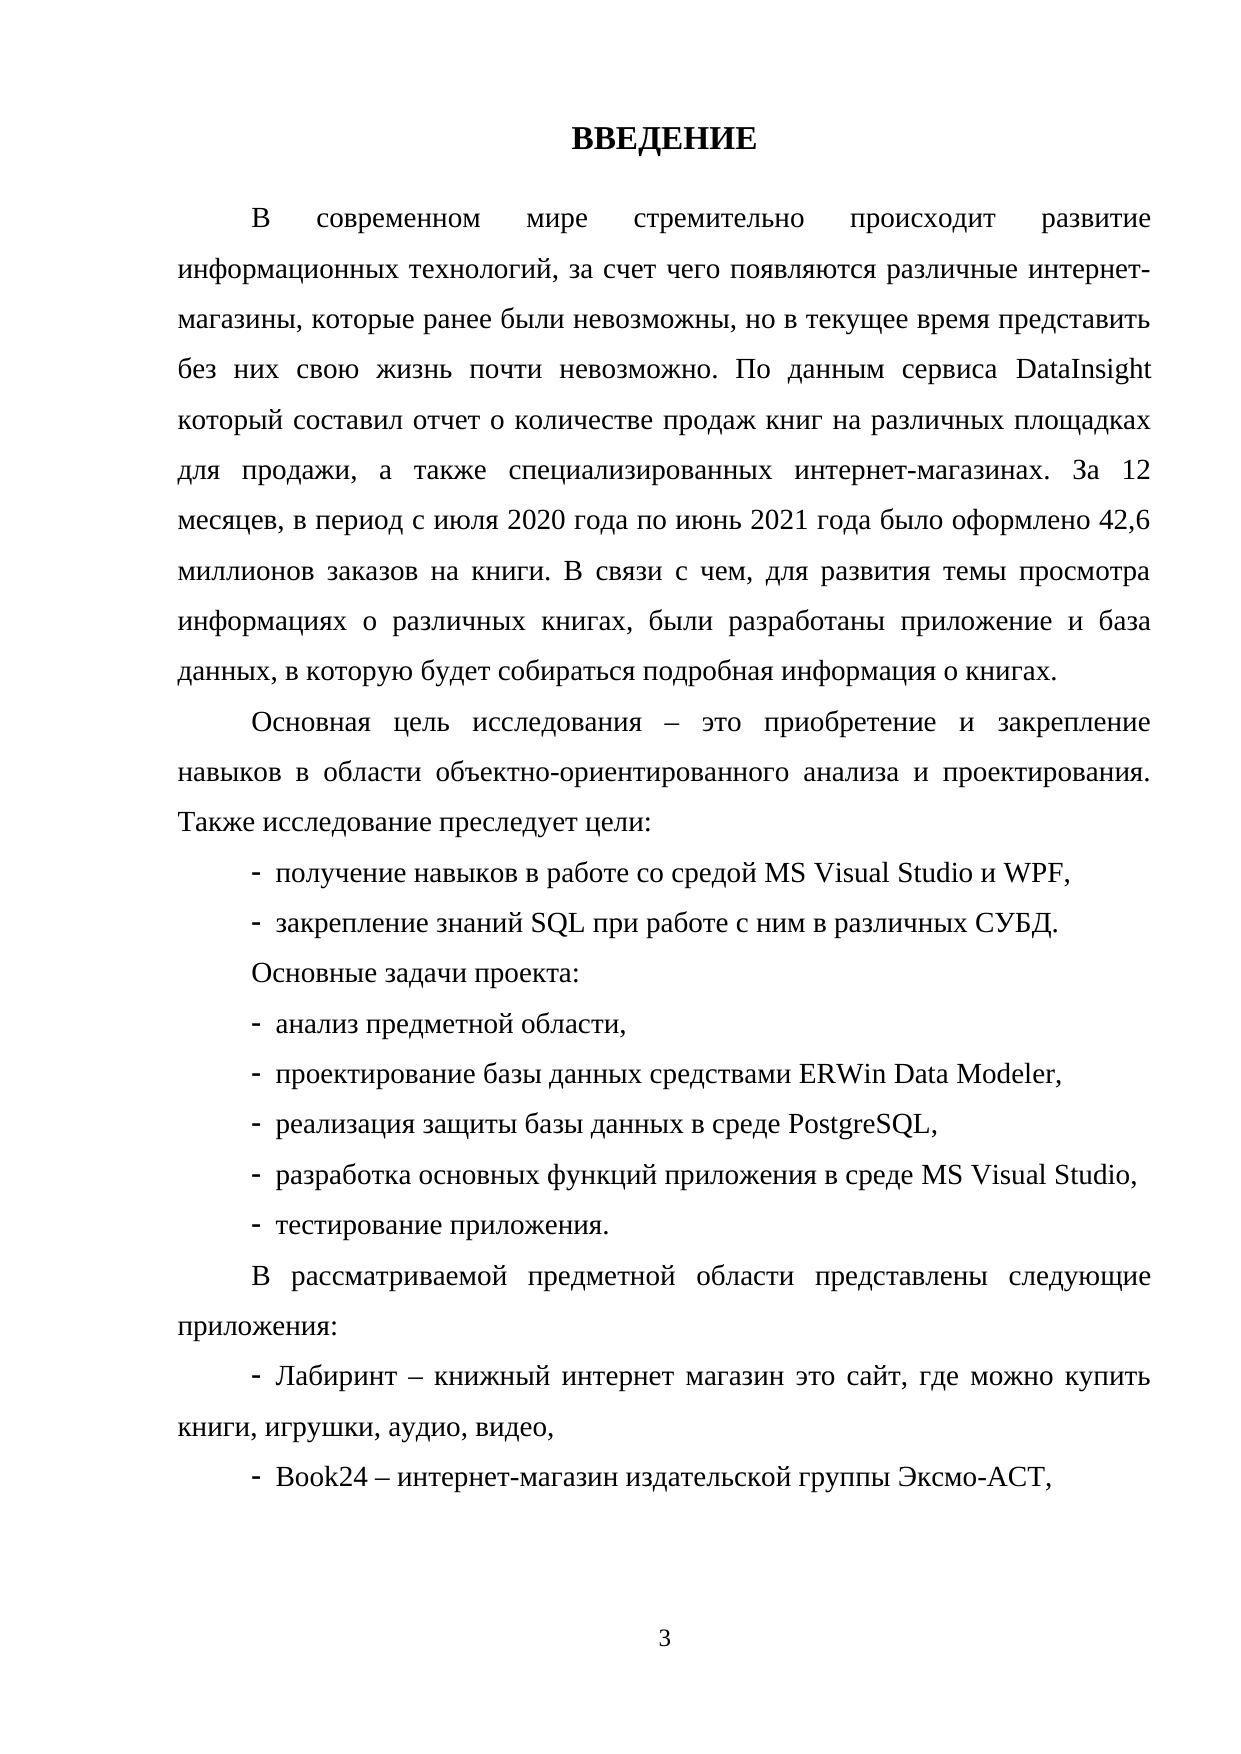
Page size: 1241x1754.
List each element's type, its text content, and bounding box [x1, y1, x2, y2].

list Лабиринт – книжный интернет магазин это сайт, где можно купить книги, игрушки, аудио, видео, [177, 1358, 1152, 1442]
list реализация защиты базы данных в среде PostgreSQL, [177, 1107, 1152, 1140]
text В современном мире стремительно происходит развитие информационных технологий, за счет чего появляются различные интернет-магазины, которые ранее были невозможны, но в текущее время представить без них свою жизнь почти невозможно. По данным сервиса DataInsight который составил отчет о количестве продаж книг на различных площадках для продажи, а также специализированных интернет-магазинах. За 12 месяцев, в период с июля 2020 года по июнь 2021 года было оформлено 42,6 миллионов заказов на книги. В связи с чем, для развития темы просмотра информациях о различных книгах, были разработаны приложение и база данных, в которую будет собираться подробная информация о книгах. [177, 201, 1152, 687]
list получение навыков в работе со средой MS Visual Studio и WPF, [177, 855, 1152, 888]
text Основные задачи проекта: [177, 956, 1152, 989]
list анализ предметной области, [177, 1006, 1152, 1039]
list Book24 – интернет-магазин издательской группы Эксмо-АСТ, [177, 1459, 1152, 1493]
text В рассматриваемой предметной области представлены следующие приложения: [177, 1258, 1152, 1342]
list разработка основных функций приложения в среде MS Visual Studio, [177, 1157, 1152, 1191]
text ВВЕДЕНИЕ [177, 118, 1152, 156]
text Основная цель исследования – это приобретение и закрепление навыков в области объектно-ориентированного анализа и проектирования. Также исследование преследует цели: [177, 704, 1152, 838]
list закрепление знаний SQL при работе с ним в различных СУБД. [177, 905, 1152, 939]
list проектирование базы данных средствами ERWin Data Modeler, [177, 1056, 1152, 1090]
list тестирование приложения. [177, 1207, 1152, 1241]
